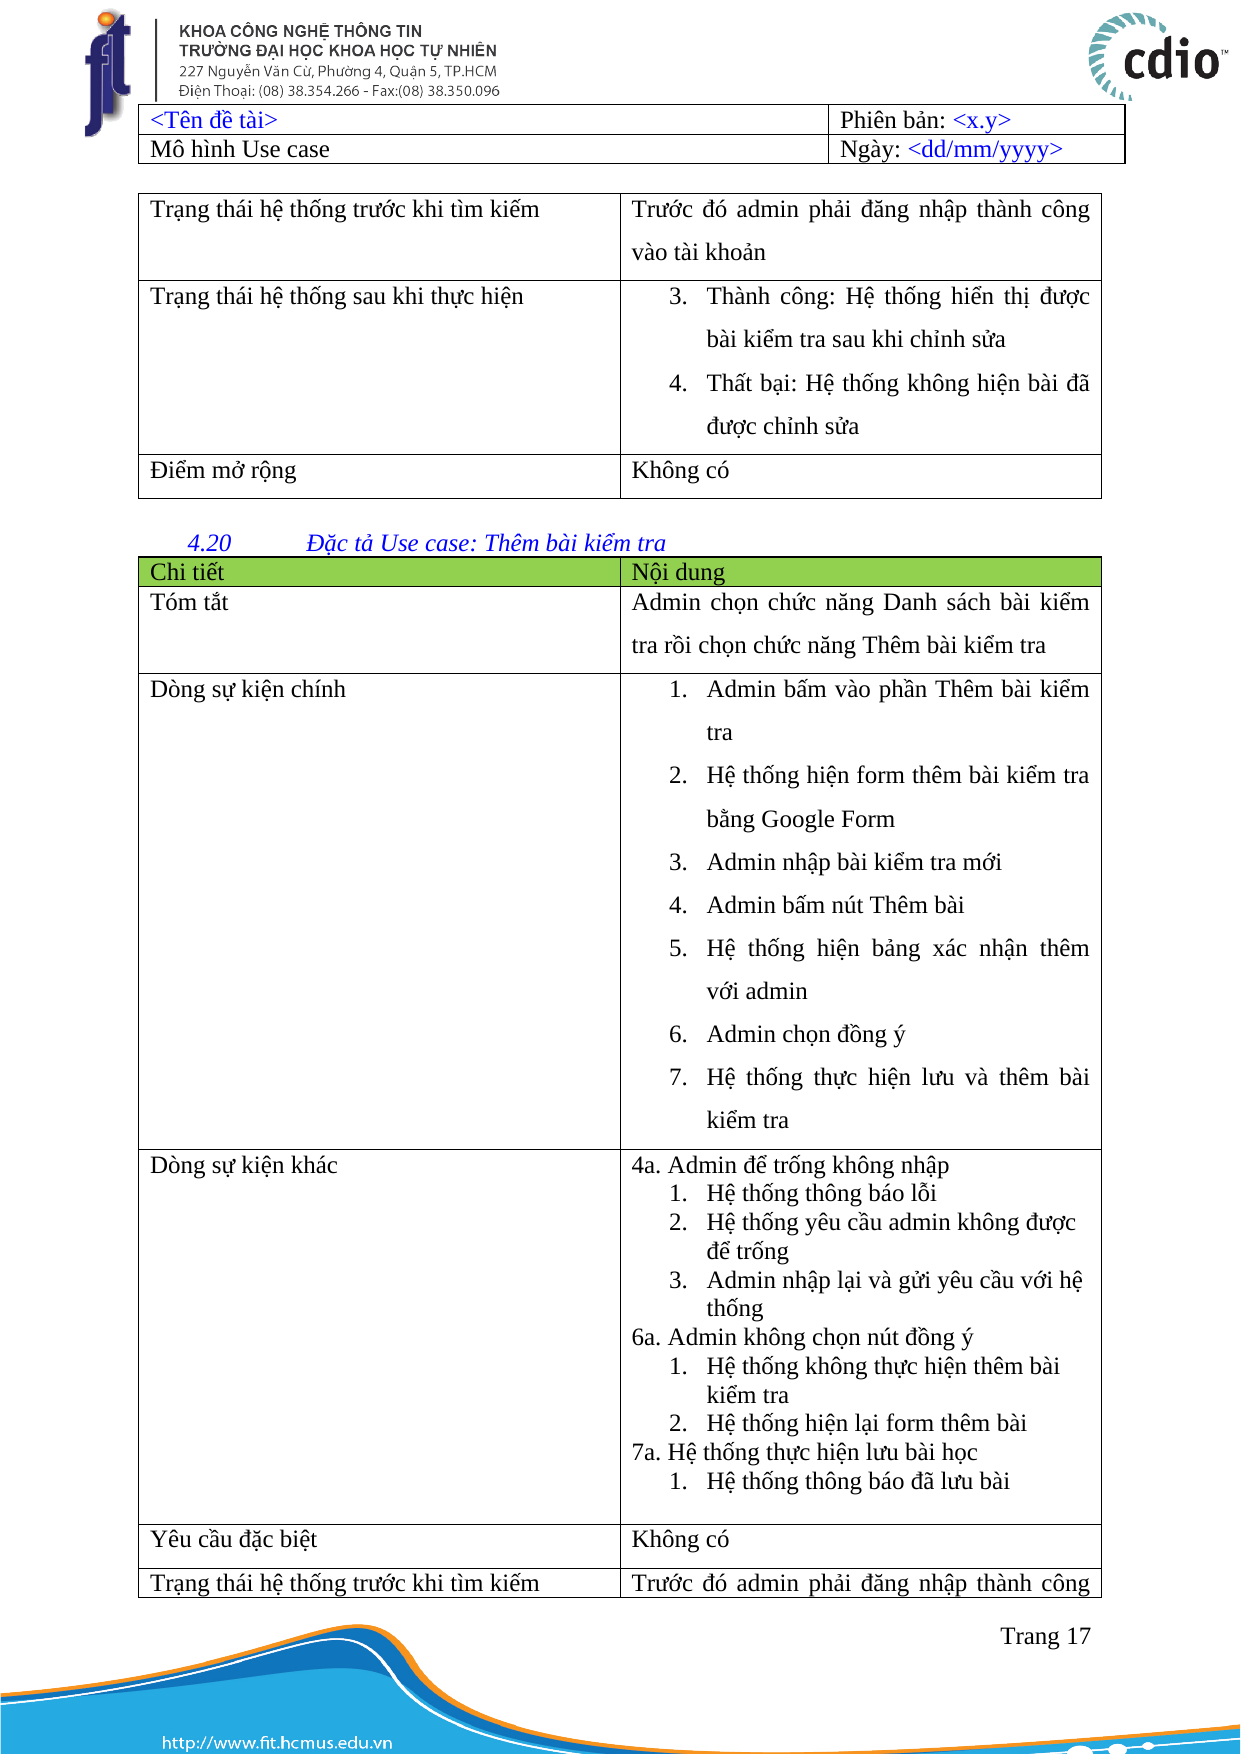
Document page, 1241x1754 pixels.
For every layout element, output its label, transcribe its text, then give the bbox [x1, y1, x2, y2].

table_cell Admin bấm vào phần Thêm bài kiểm tra Hệ thống hiện form thêm bài kiểm tra bằng Google Form Admin nhập bài kiểm tra mới Admin bấm nút Thêm bài Hệ thống hiện bảng xác nhận thêm với admin Admin chọn đồng ý Hệ thống thực hiện lưu và thêm bài kiểm tra [621, 674, 1101, 1149]
table_cell Không có [621, 455, 1101, 498]
picture [61, 1, 1241, 161]
table_cell Dòng sự kiện chính [139, 674, 620, 1149]
table_cell Yêu cầu đặc biệt [139, 1525, 620, 1567]
picture [829, 105, 1124, 134]
table_cell Trạng thái hệ thống sau khi thực hiện [139, 281, 620, 454]
table_cell Không có [621, 1525, 1101, 1567]
table_cell 4a. Admin để trống không nhập Hệ thống thông báo lỗi Hệ thống yêu cầu admin không được để trống Admin nhập lại và gửi yêu cầu với hệ thống 6a. Admin không chọn nút đồng ý Hệ thống không thực hiện thêm bài kiểm tra Hệ thống hiện lại form thêm bài 7a. Hệ thống thực hiện lưu bài học Hệ thống thông báo đã lưu bài [621, 1150, 1101, 1523]
list Đặc tả Use case: Thêm bài kiểm tra [187, 528, 1090, 556]
table_cell Tóm tắt [139, 587, 620, 673]
picture [139, 105, 828, 134]
table_header Nội dung [621, 558, 1101, 586]
table_cell Điểm mở rộng [139, 455, 620, 498]
picture [139, 135, 828, 161]
table_cell Trước đó admin phải đăng nhập thành công vào tài khoản [621, 1569, 1101, 1597]
table_cell Admin chọn chức năng Danh sách bài kiểm tra rồi chọn chức năng Thêm bài kiểm tra [621, 587, 1101, 673]
picture [0, 1621, 1241, 1754]
table_cell Thành công: Hệ thống hiển thị được bài kiểm tra sau khi chỉnh sửa Thất bại: Hệ thống không hiện bài đã được chỉnh sửa [621, 281, 1101, 454]
table_cell Trạng thái hệ thống trước khi tìm kiếm [139, 1569, 620, 1597]
picture [829, 135, 1124, 161]
table_cell Trước đó admin phải đăng nhập thành công vào tài khoản [621, 194, 1101, 280]
table_cell Dòng sự kiện khác [139, 1150, 620, 1523]
table_cell Trạng thái hệ thống trước khi tìm kiếm [139, 194, 620, 280]
table_header Chi tiết [139, 558, 620, 586]
